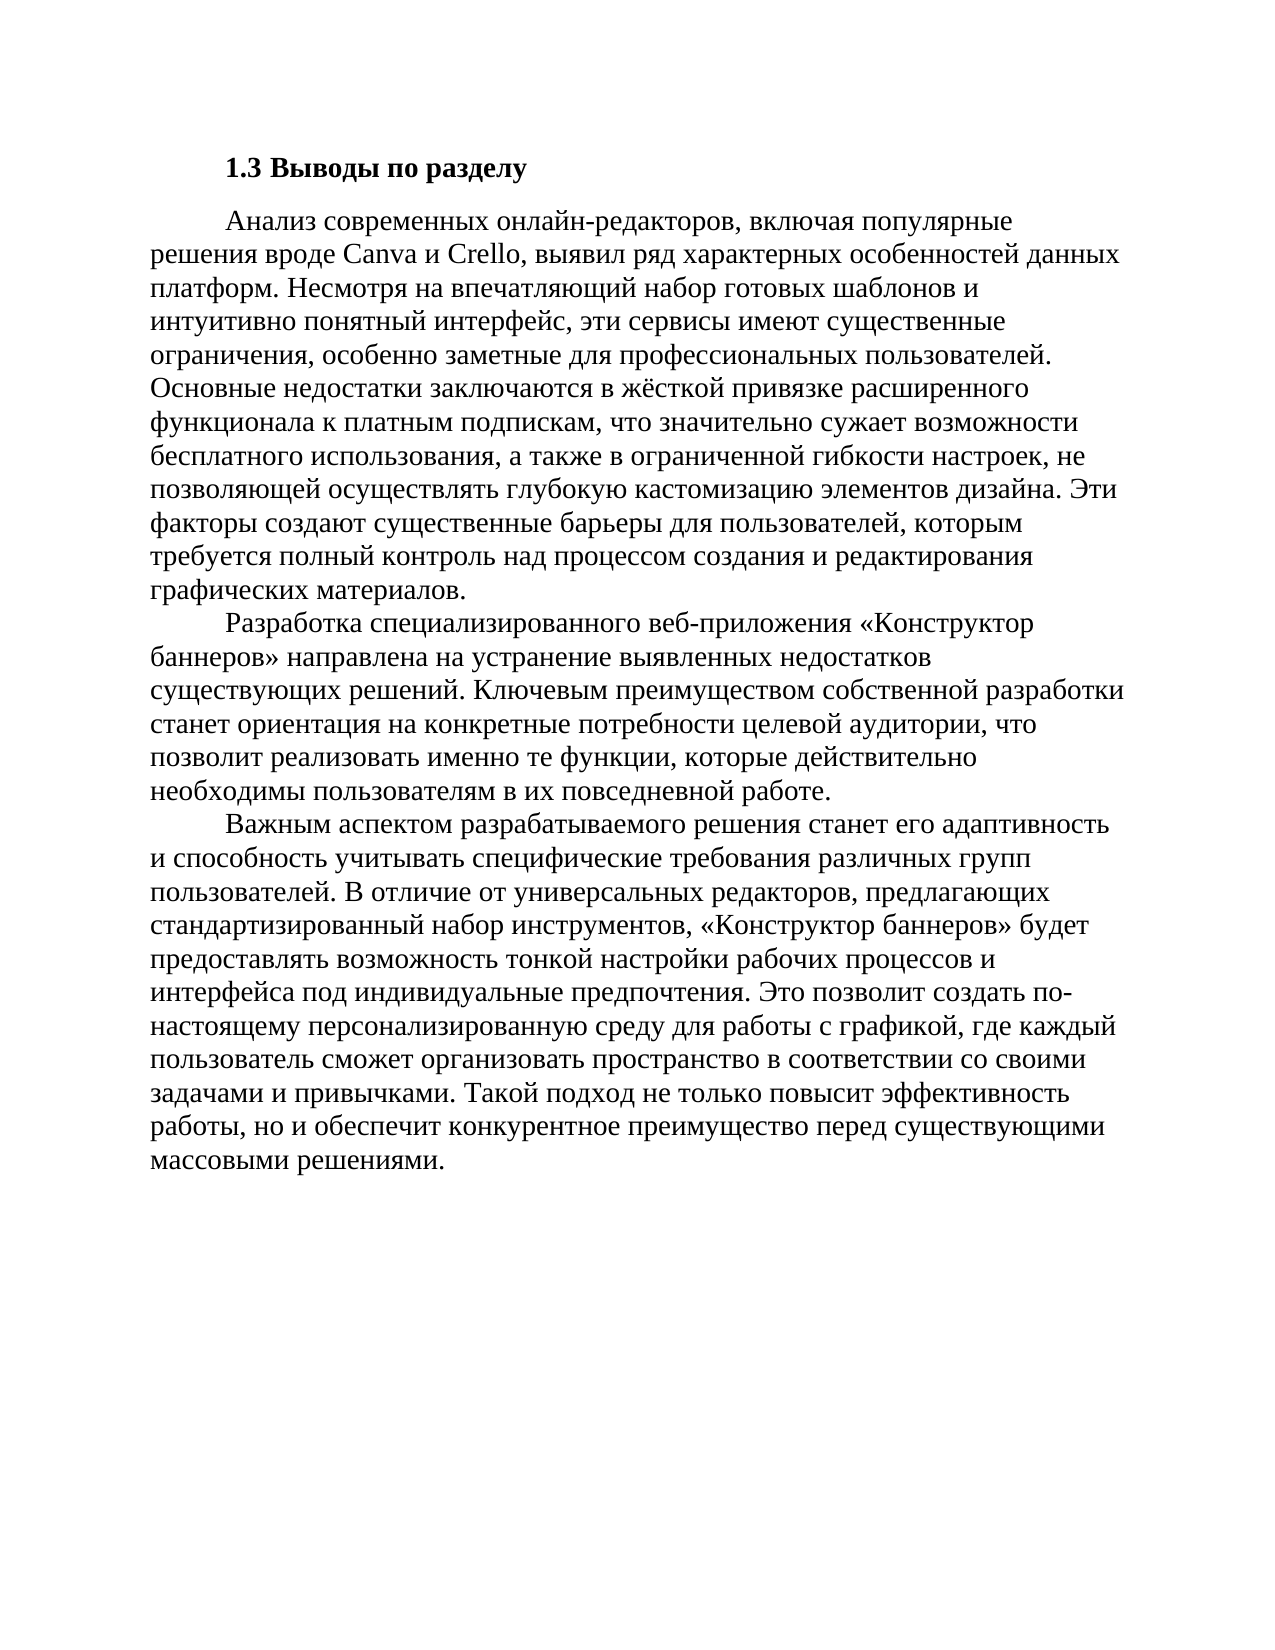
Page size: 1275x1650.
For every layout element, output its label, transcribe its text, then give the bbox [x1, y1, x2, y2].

text Важным аспектом разрабатываемого решения станет его адаптивность и способность учитывать специфические требования различных групп пользователей. В отличие от универсальных редакторов, предлагающих стандартизированный набор инструментов, «Конструктор баннеров» будет предоставлять возможность тонкой настройки рабочих процессов и интерфейса под индивидуальные предпочтения. Это позволит создать по-настоящему персонализированную среду для работы с графикой, где каждый пользователь сможет организовать пространство в соответствии со своими задачами и привычками. Такой подход не только повысит эффективность работы, но и обеспечит конкурентное преимущество перед существующими массовыми решениями. [150, 807, 1125, 1176]
text Разработка специализированного веб-приложения «Конструктор баннеров» направлена на устранение выявленных недостатков существующих решений. Ключевым преимуществом собственной разработки станет ориентация на конкретные потребности целевой аудитории, что позволит реализовать именно те функции, которые действительно необходимы пользователям в их повседневной работе. [150, 605, 1125, 807]
text Анализ современных онлайн-редакторов, включая популярные решения вроде Canva и Crello, выявил ряд характерных особенностей данных платформ. Несмотря на впечатляющий набор готовых шаблонов и интуитивно понятный интерфейс, эти сервисы имеют существенные ограничения, особенно заметные для профессиональных пользователей. Основные недостатки заключаются в жёсткой привязке расширенного функционала к платным подпискам, что значительно сужает возможности бесплатного использования, а также в ограниченной гибкости настроек, не позволяющей осуществлять глубокую кастомизацию элементов дизайна. Эти факторы создают существенные барьеры для пользователей, которым требуется полный контроль над процессом создания и редактирования графических материалов. [150, 203, 1125, 605]
list Выводы по разделу [225, 150, 1125, 183]
